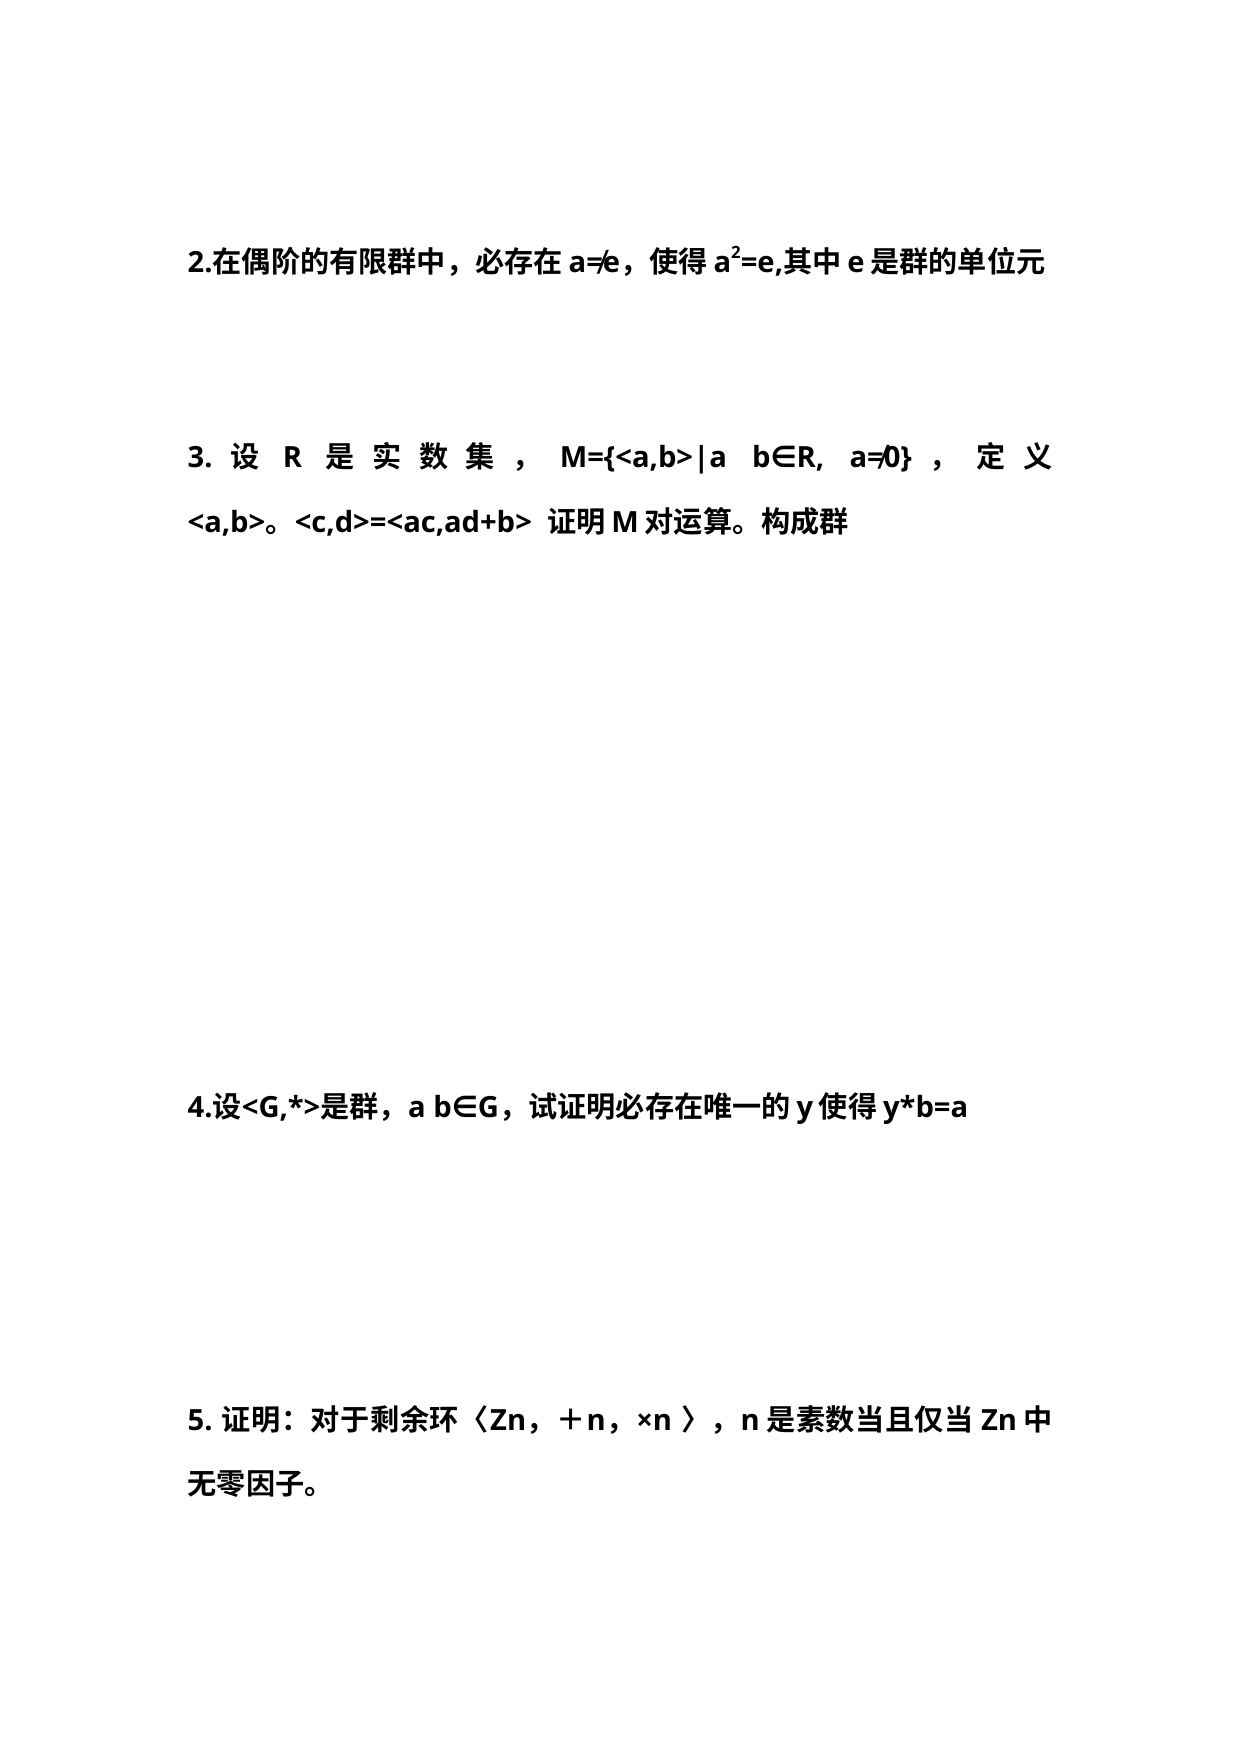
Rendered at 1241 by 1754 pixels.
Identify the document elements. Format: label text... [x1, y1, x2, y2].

text 3.设R是实数集，M={<a,b>|a b∈R, a≠0}，定义<a,b>。<c,d>=<ac,ad+b> 证明M对运算。构成群 [187, 422, 1053, 552]
text 5. 证明：对于剩余环〈Zn，＋n，×n 〉，n是素数当且仅当Zn中无零因子。 [187, 1397, 1053, 1503]
text 4.设<G,*>是群，a b∈G，试证明必存在唯一的y使得y*b=a [187, 1072, 1053, 1137]
text 2.在偶阶的有限群中，必存在a≠e，使得a2=e,其中e是群的单位元 [187, 227, 1053, 292]
